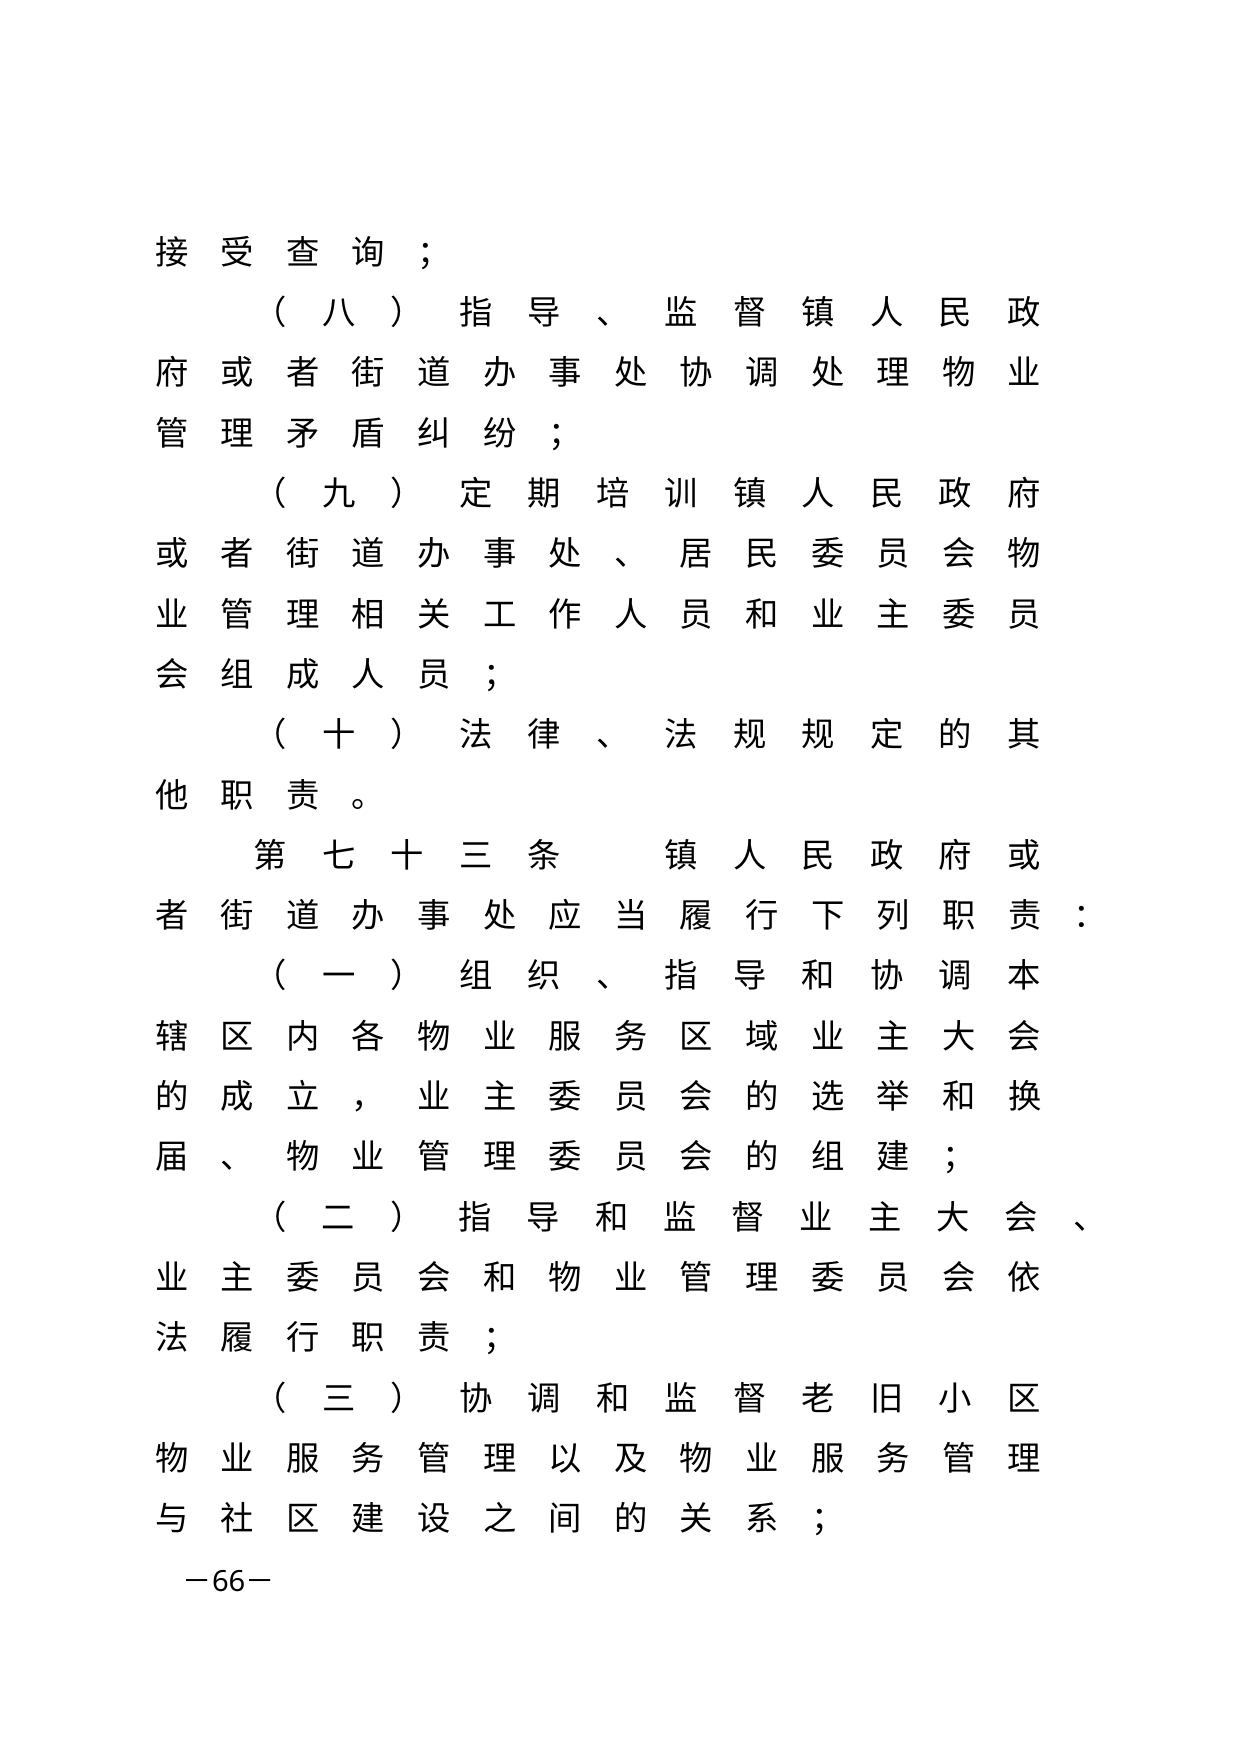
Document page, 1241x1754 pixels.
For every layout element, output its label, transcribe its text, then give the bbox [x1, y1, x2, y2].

text 第七十三条 镇人民政府或者街道办事处应当履行下列职责： [155, 823, 1073, 943]
text （八）指导、监督镇人民政府或者街道办事处协调处理物业管理矛盾纠纷； [155, 280, 1073, 461]
text （三）协调和监督老旧小区物业服务管理以及物业服务管理与社区建设之间的关系； [155, 1365, 1073, 1546]
text （一）组织、指导和协调本辖区内各物业服务区域业主大会的成立，业主委员会的选举和换届、物业管理委员会的组建； [155, 943, 1073, 1184]
text （十）法律、法规规定的其他职责。 [155, 702, 1073, 823]
text （七）定期开展物业服务质量检查，征集、考核、评价、汇总、核查和监管物业服务企业及项目负责人的信用信息工作，并接受查询； [155, 219, 1073, 280]
text （九）定期培训镇人民政府或者街道办事处、居民委员会物业管理相关工作人员和业主委员会组成人员； [155, 461, 1073, 702]
text （二）指导和监督业主大会、业主委员会和物业管理委员会依法履行职责； [155, 1184, 1073, 1365]
